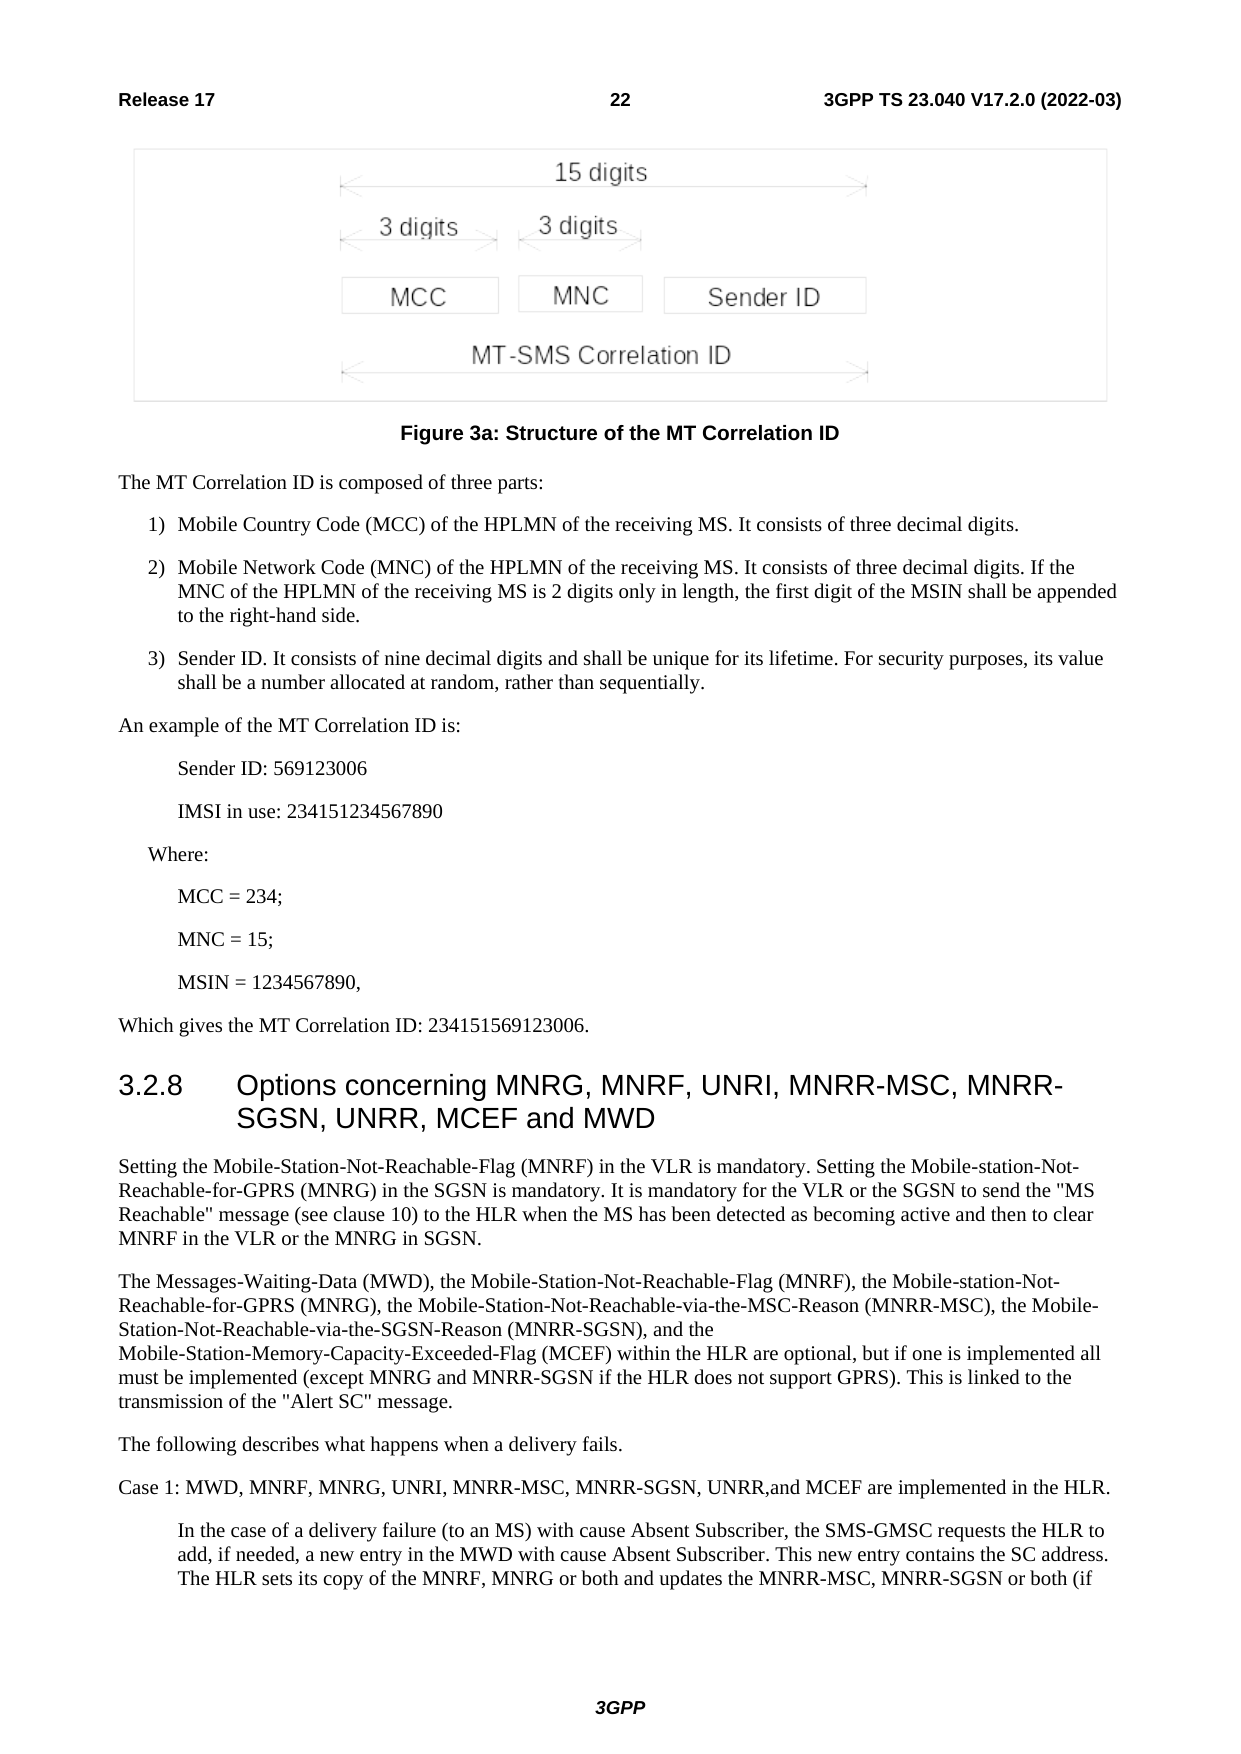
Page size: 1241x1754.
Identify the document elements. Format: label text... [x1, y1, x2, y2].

text 2) Mobile Network Code (MNC) of the HPLMN of the receiving MS. It consists of three decimal digits. If the MNC of the HPLMN of the receiving MS is 2 digits only in length, the first digit of the MSIN shall be appended to the right-hand side. [148, 555, 1122, 627]
text Figure 3a: Structure of the MT Correlation ID [118, 421, 1122, 444]
text The MT Correlation ID is composed of three parts: [118, 469, 1122, 494]
text Where: [148, 841, 1122, 866]
text The Messages-Waiting-Data (MWD), the Mobile-Station-Not-Reachable-Flag (MNRF), the Mobile-station-Not-Reachable-for-GPRS (MNRG), the Mobile-Station-Not-Reachable-via-the-MSC-Reason (MNRR-MSC), the Mobile-Station-Not-Reachable-via-the-SGSN-Reason (MNRR-SGSN), and the Mobile-Station-Memory-Capacity-Exceeded-Flag (MCEF) within the HLR are optional, but if one is implemented all must be implemented (except MNRG and MNRR-SGSN if the HLR does not support GPRS). This is linked to the transmission of the "Alert SC" message. [118, 1269, 1122, 1413]
text The following describes what happens when a delivery fails. [118, 1432, 1122, 1456]
text IMSI in use: 234151234567890 [148, 799, 1122, 823]
text Setting the Mobile-Station-Not-Reachable-Flag (MNRF) in the VLR is mandatory. Setting the Mobile-station-Not-Reachable-for-GPRS (MNRG) in the SGSN is mandatory. It is mandatory for the VLR or the SGSN to send the "MS Reachable" message (see clause 10) to the HLR when the MS has been detected as becoming active and then to clear MNRF in the VLR or the MNRG in SGSN. [118, 1154, 1122, 1250]
text Sender ID: 569123006 [148, 756, 1122, 780]
text Which gives the MT Correlation ID: 234151569123006. [118, 1013, 1122, 1037]
text MCC = 234; [148, 884, 1122, 908]
text Case 1: MWD, MNRF, MNRG, UNRI, MNRR-MSC, MNRR-SGSN, UNRR,and MCEF are implemented in the HLR. [118, 1475, 1122, 1499]
text MNC = 15; [148, 927, 1122, 951]
text 3) Sender ID. It consists of nine decimal digits and shall be unique for its lifetime. For security purposes, its value shall be a number allocated at random, rather than sequentially. [148, 646, 1122, 694]
text MSIN = 1234567890, [148, 970, 1122, 994]
text 1) Mobile Country Code (MCC) of the HPLMN of the receiving MS. It consists of three decimal digits. [148, 512, 1122, 536]
text An example of the MT Correlation ID is: [118, 713, 1122, 737]
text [148, 1518, 1122, 1590]
subtitle 3.2.8 Options concerning MNRG, MNRF, UNRI, MNRR-MSC, MNRR-SGSN, UNRR, MCEF and MWD [118, 1068, 1122, 1135]
